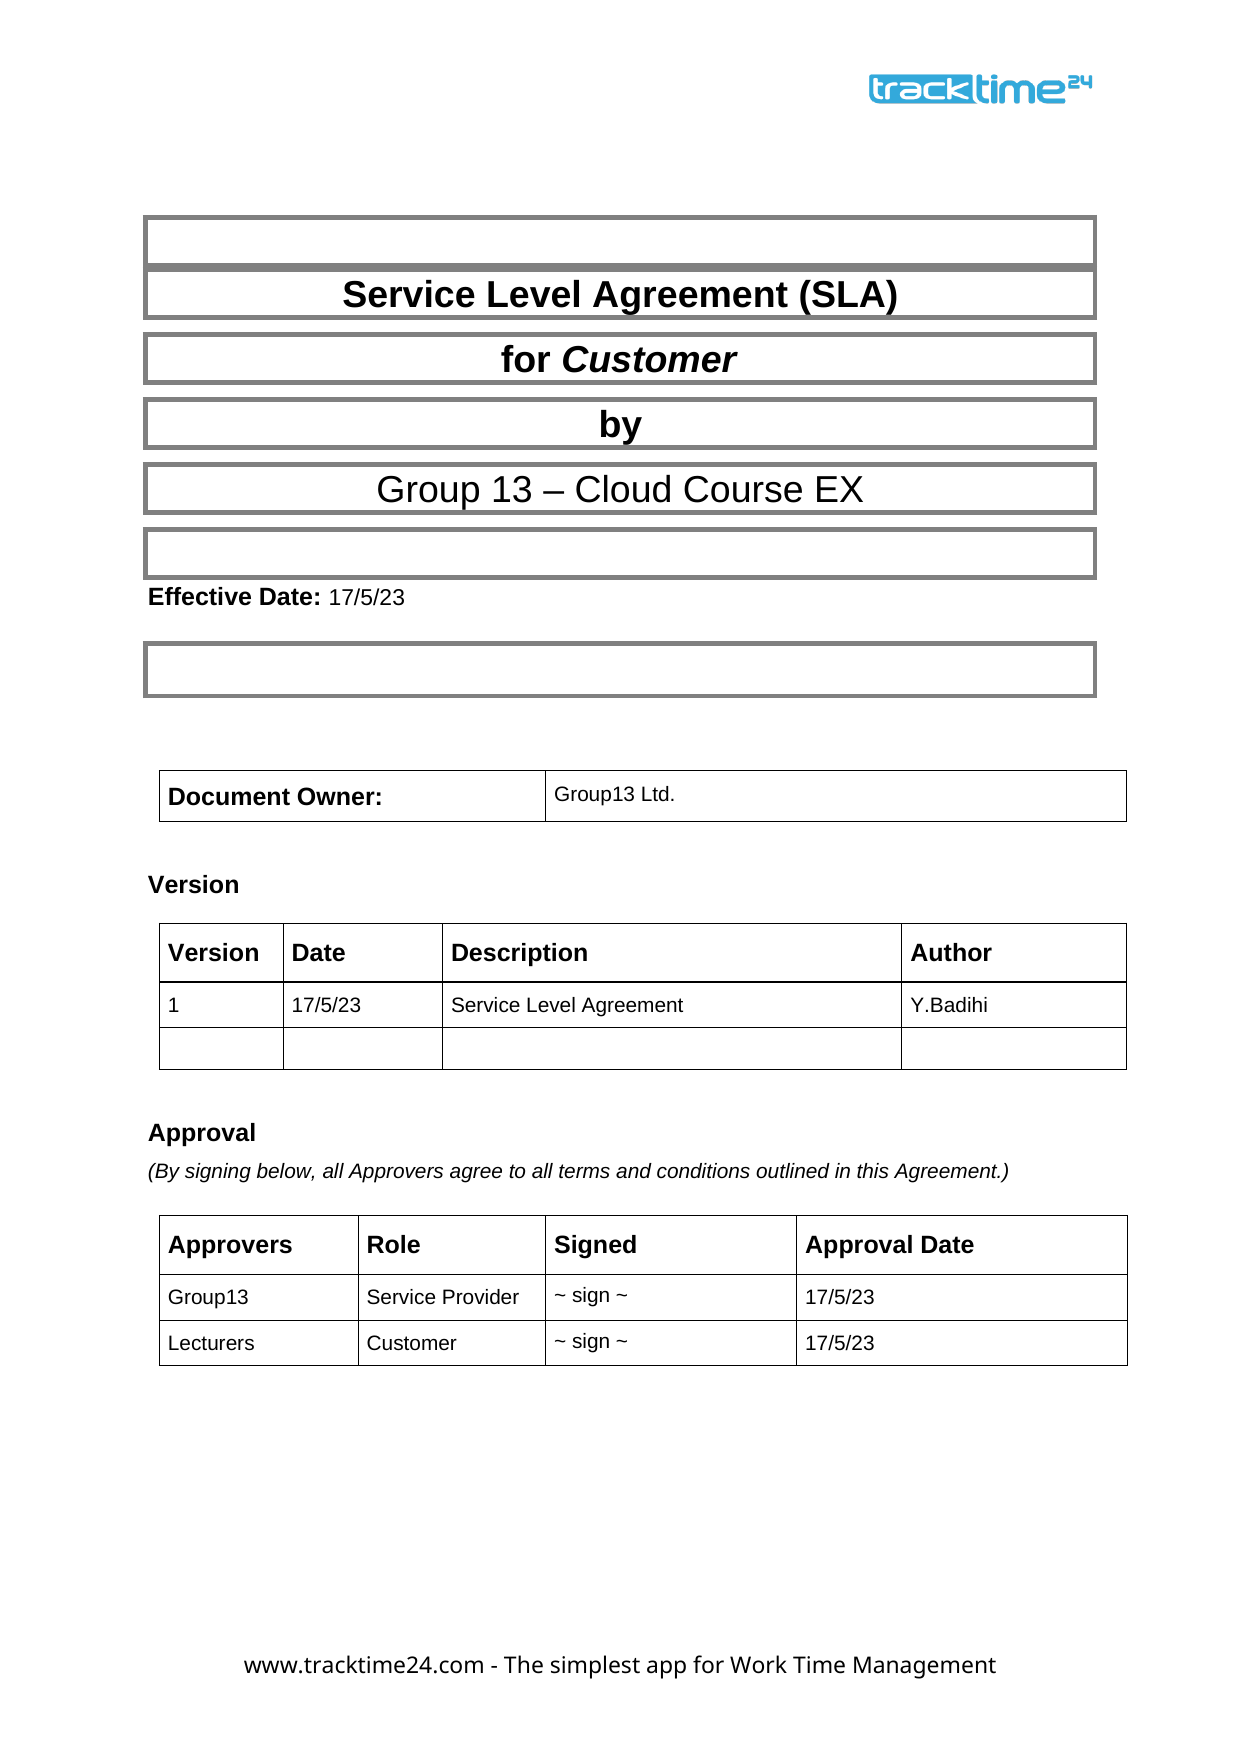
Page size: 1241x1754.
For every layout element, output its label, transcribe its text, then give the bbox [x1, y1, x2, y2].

table_header Group13 Ltd. [546, 771, 1126, 821]
table_header Role [359, 1216, 545, 1274]
table_cell [284, 1028, 442, 1069]
table_header Signed [546, 1216, 796, 1274]
table_cell [160, 1028, 283, 1069]
table_cell Service Level Agreement [443, 983, 901, 1027]
table_cell ~ sign ~ [546, 1275, 796, 1319]
table_cell 17/5/23 [284, 983, 442, 1027]
table_cell 17/5/23 [797, 1321, 1127, 1365]
table_header Date [284, 924, 442, 981]
table_header Document Owner: [160, 771, 545, 821]
text Effective Date: 17/5/23 [148, 582, 1093, 611]
table_header Approvers [160, 1216, 358, 1274]
table_cell 1 [160, 983, 283, 1027]
text (By signing below, all Approvers agree to all terms and conditions outlined in this Agreement.) [148, 1159, 1093, 1183]
table_cell Lecturers [160, 1321, 358, 1365]
text Approval [148, 1118, 1093, 1147]
text Version [148, 870, 1093, 898]
table_cell Customer [359, 1321, 545, 1365]
picture [868, 73, 1093, 104]
table_cell Group13 [160, 1275, 358, 1319]
table_header Version [160, 924, 283, 981]
table_cell Service Provider [359, 1275, 545, 1319]
table_header Author [902, 924, 1126, 981]
text for Customer [148, 337, 1093, 380]
table_cell [902, 1028, 1126, 1069]
table_cell 17/5/23 [797, 1275, 1127, 1319]
text Group 13 – Cloud Course EX [148, 467, 1093, 510]
table_header Description [443, 924, 901, 981]
table_cell Y.Badihi [902, 983, 1126, 1027]
table_header Approval Date [797, 1216, 1127, 1274]
table_cell ~ sign ~ [546, 1321, 796, 1365]
text Service Level Agreement (SLA) [148, 272, 1093, 315]
table_cell [443, 1028, 901, 1069]
text by [148, 402, 1093, 445]
